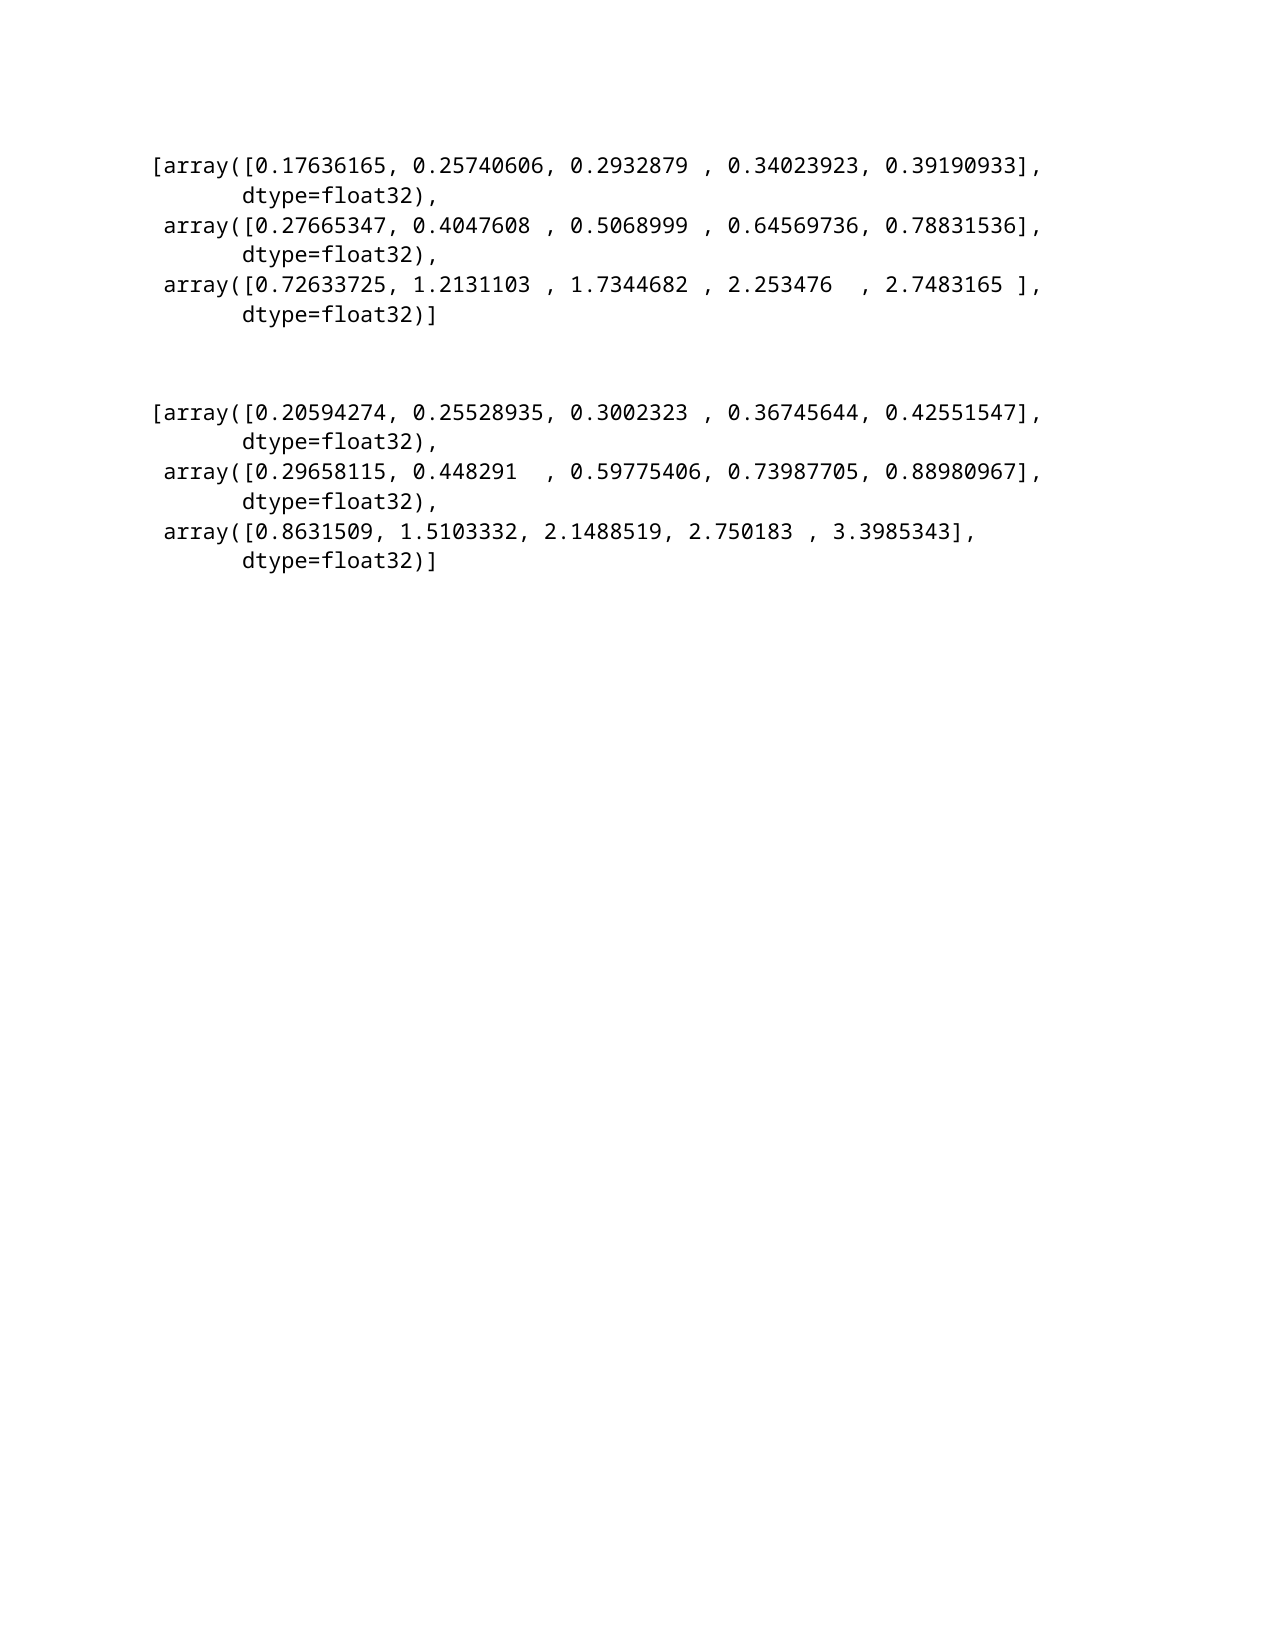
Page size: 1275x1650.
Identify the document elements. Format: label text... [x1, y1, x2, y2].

text dtype=float32), [150, 426, 1125, 456]
text array([0.8631509, 1.5103332, 2.1488519, 2.750183 , 3.3985343], [150, 516, 1125, 545]
text [array([0.20594274, 0.25528935, 0.3002323 , 0.36745644, 0.42551547], [150, 396, 1125, 426]
text array([0.72633725, 1.2131103 , 1.7344682 , 2.253476 , 2.7483165 ], [150, 269, 1125, 299]
text [array([0.17636165, 0.25740606, 0.2932879 , 0.34023923, 0.39190933], [150, 150, 1125, 180]
text array([0.29658115, 0.448291 , 0.59775406, 0.73987705, 0.88980967], [150, 456, 1125, 486]
text array([0.27665347, 0.4047608 , 0.5068999 , 0.64569736, 0.78831536], [150, 209, 1125, 239]
text dtype=float32), [150, 239, 1125, 269]
text dtype=float32), [150, 180, 1125, 209]
text dtype=float32), [150, 486, 1125, 516]
text dtype=float32)] [150, 299, 1125, 329]
text dtype=float32)] [150, 545, 1125, 575]
